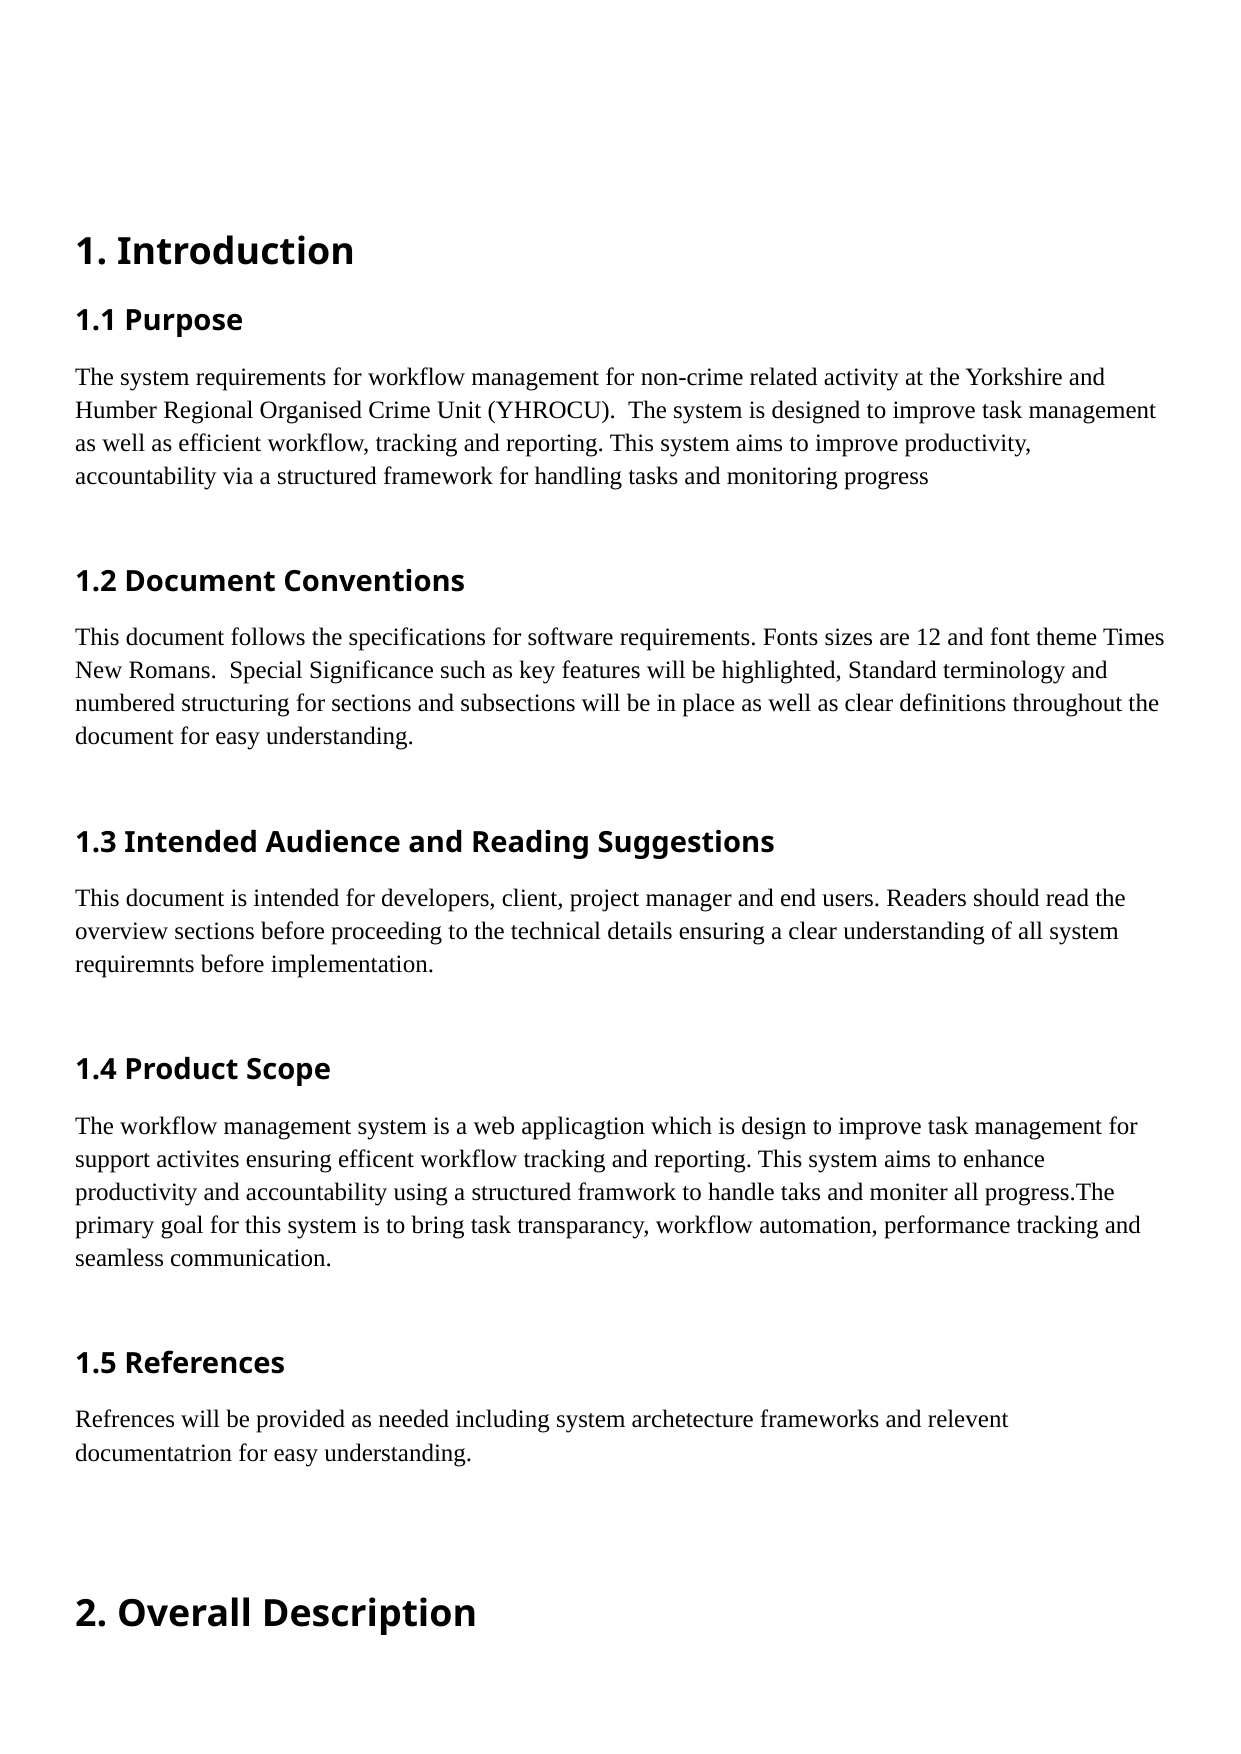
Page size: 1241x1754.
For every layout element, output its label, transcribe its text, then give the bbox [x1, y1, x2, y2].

subtitle 1.2 Document Conventions [75, 560, 1165, 600]
text The workflow management system is a web applicagtion which is design to improve task management for support activites ensuring efficent workflow tracking and reporting. This system aims to enhance productivity and accountability using a structured framwork to handle taks and moniter all progress.The primary goal for this system is to bring task transparancy, workflow automation, performance tracking and seamless communication. [75, 1111, 1165, 1272]
text This document follows the specifications for software requirements. Fonts sizes are 12 and font theme Times New Romans. Special Significance such as key features will be highlighted, Standard terminology and numbered structuring for sections and subsections will be in place as well as clear definitions throughout the document for easy understanding. [75, 622, 1165, 750]
text The system requirements for workflow management for non-crime related activity at the Yorkshire and Humber Regional Organised Crime Unit (YHROCU). The system is designed to improve task management as well as efficient workflow, tracking and reporting. This system aims to improve productivity, accountability via a structured framework for handling tasks and monitoring progress [75, 362, 1165, 489]
subtitle 2. Overall Description [75, 1587, 1165, 1638]
subtitle 1.4 Product Scope [75, 1048, 1165, 1088]
subtitle 1.1 Purpose [75, 299, 1165, 339]
text Refrences will be provided as needed including system archetecture frameworks and relevent documentatrion for easy understanding. [75, 1404, 1165, 1466]
subtitle 1.3 Intended Audience and Reading Suggestions [75, 821, 1165, 861]
subtitle 1.5 References [75, 1342, 1165, 1382]
text This document is intended for developers, client, project manager and end users. Readers should read the overview sections before proceeding to the technical details ensuring a clear understanding of all system requiremnts before implementation. [75, 883, 1165, 978]
subtitle 1. Introduction [75, 224, 1165, 275]
